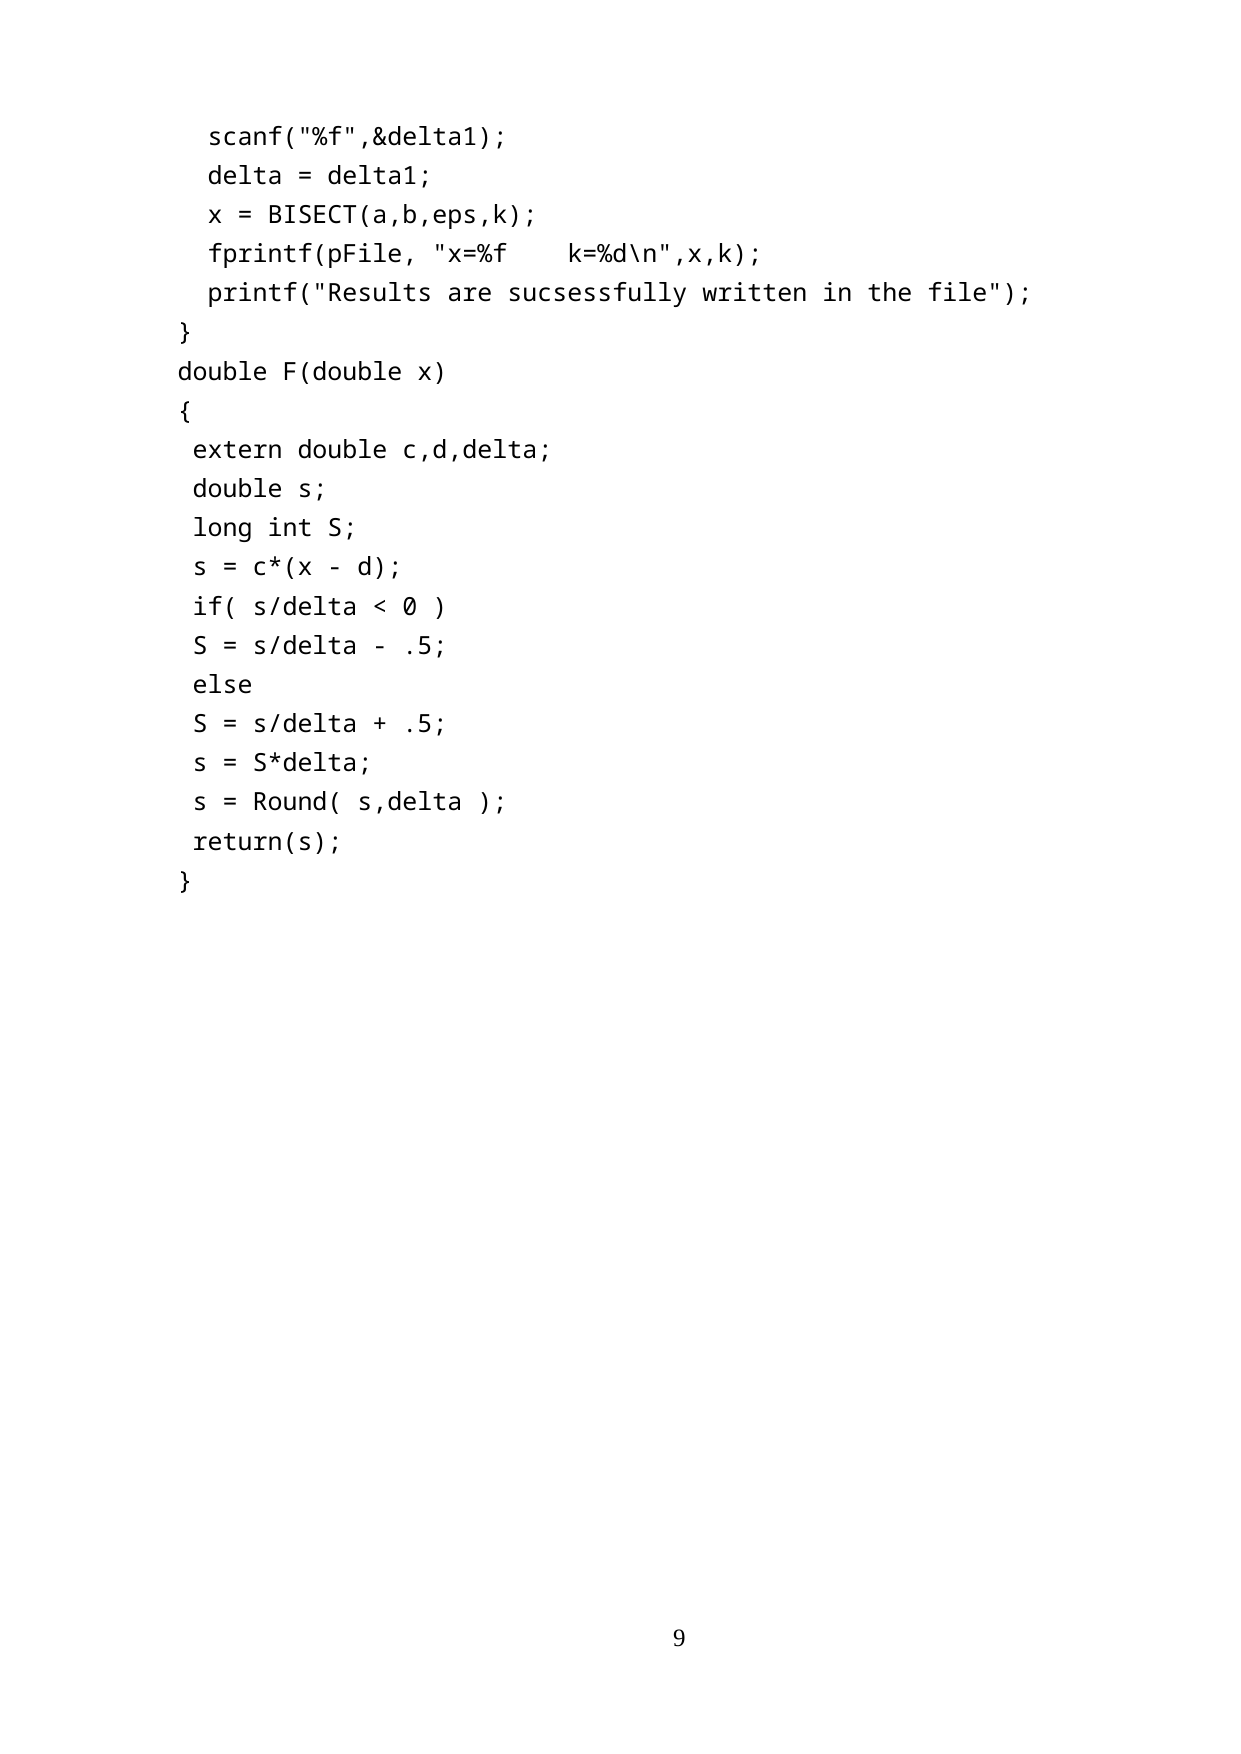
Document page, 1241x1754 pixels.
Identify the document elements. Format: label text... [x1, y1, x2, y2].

text double F(double x) [177, 353, 1181, 387]
text return(s); [177, 823, 1181, 857]
text delta = delta1; [177, 157, 1181, 191]
text if( s/delta < 0 ) [177, 588, 1181, 622]
text fprintf(pFile, "x=%f k=%d\n",x,k); [177, 236, 1181, 270]
text x = BISECT(a,b,eps,k); [177, 196, 1181, 231]
text else [177, 666, 1181, 701]
text extern double c,d,delta; [177, 431, 1181, 466]
text long int S; [177, 510, 1181, 544]
text S = s/delta - .5; [177, 627, 1181, 661]
text scanf("%f",&delta1); [177, 118, 1181, 152]
text s = S*delta; [177, 745, 1181, 779]
text s = c*(x - d); [177, 549, 1181, 583]
text printf("Results are sucsessfully written in the file"); [177, 275, 1181, 309]
text s = Round( s,delta ); [177, 784, 1181, 818]
text { [177, 392, 1181, 426]
text S = s/delta + .5; [177, 706, 1181, 740]
text double s; [177, 471, 1181, 505]
text } [177, 862, 1181, 896]
text } [177, 314, 1181, 348]
